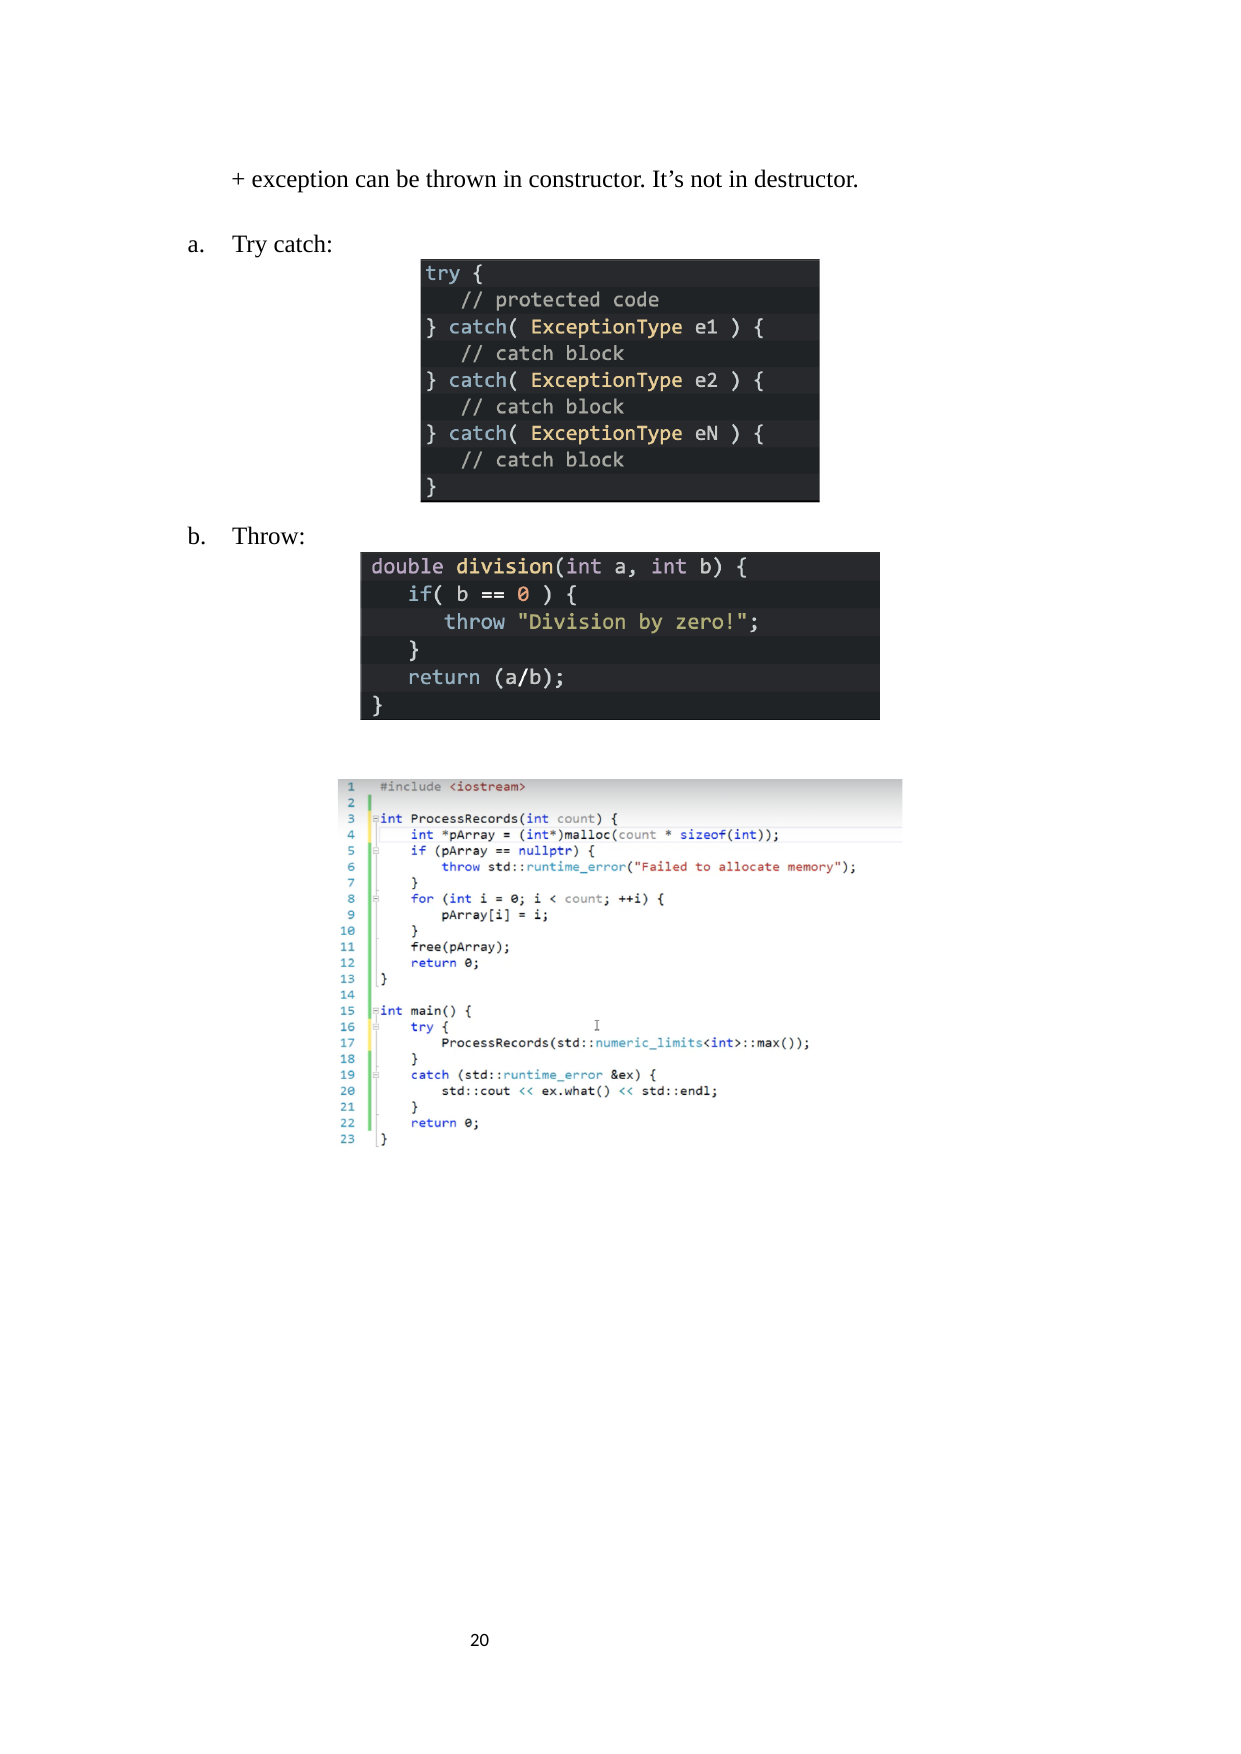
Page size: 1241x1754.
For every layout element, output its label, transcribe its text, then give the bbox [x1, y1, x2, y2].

picture [420, 259, 820, 503]
picture [360, 552, 880, 720]
list + exception can be thrown in constructor. It’s not in destructor. [187, 162, 1053, 194]
picture [337, 779, 903, 1154]
list Try catch: [187, 227, 1053, 259]
list Throw: [187, 519, 1053, 552]
